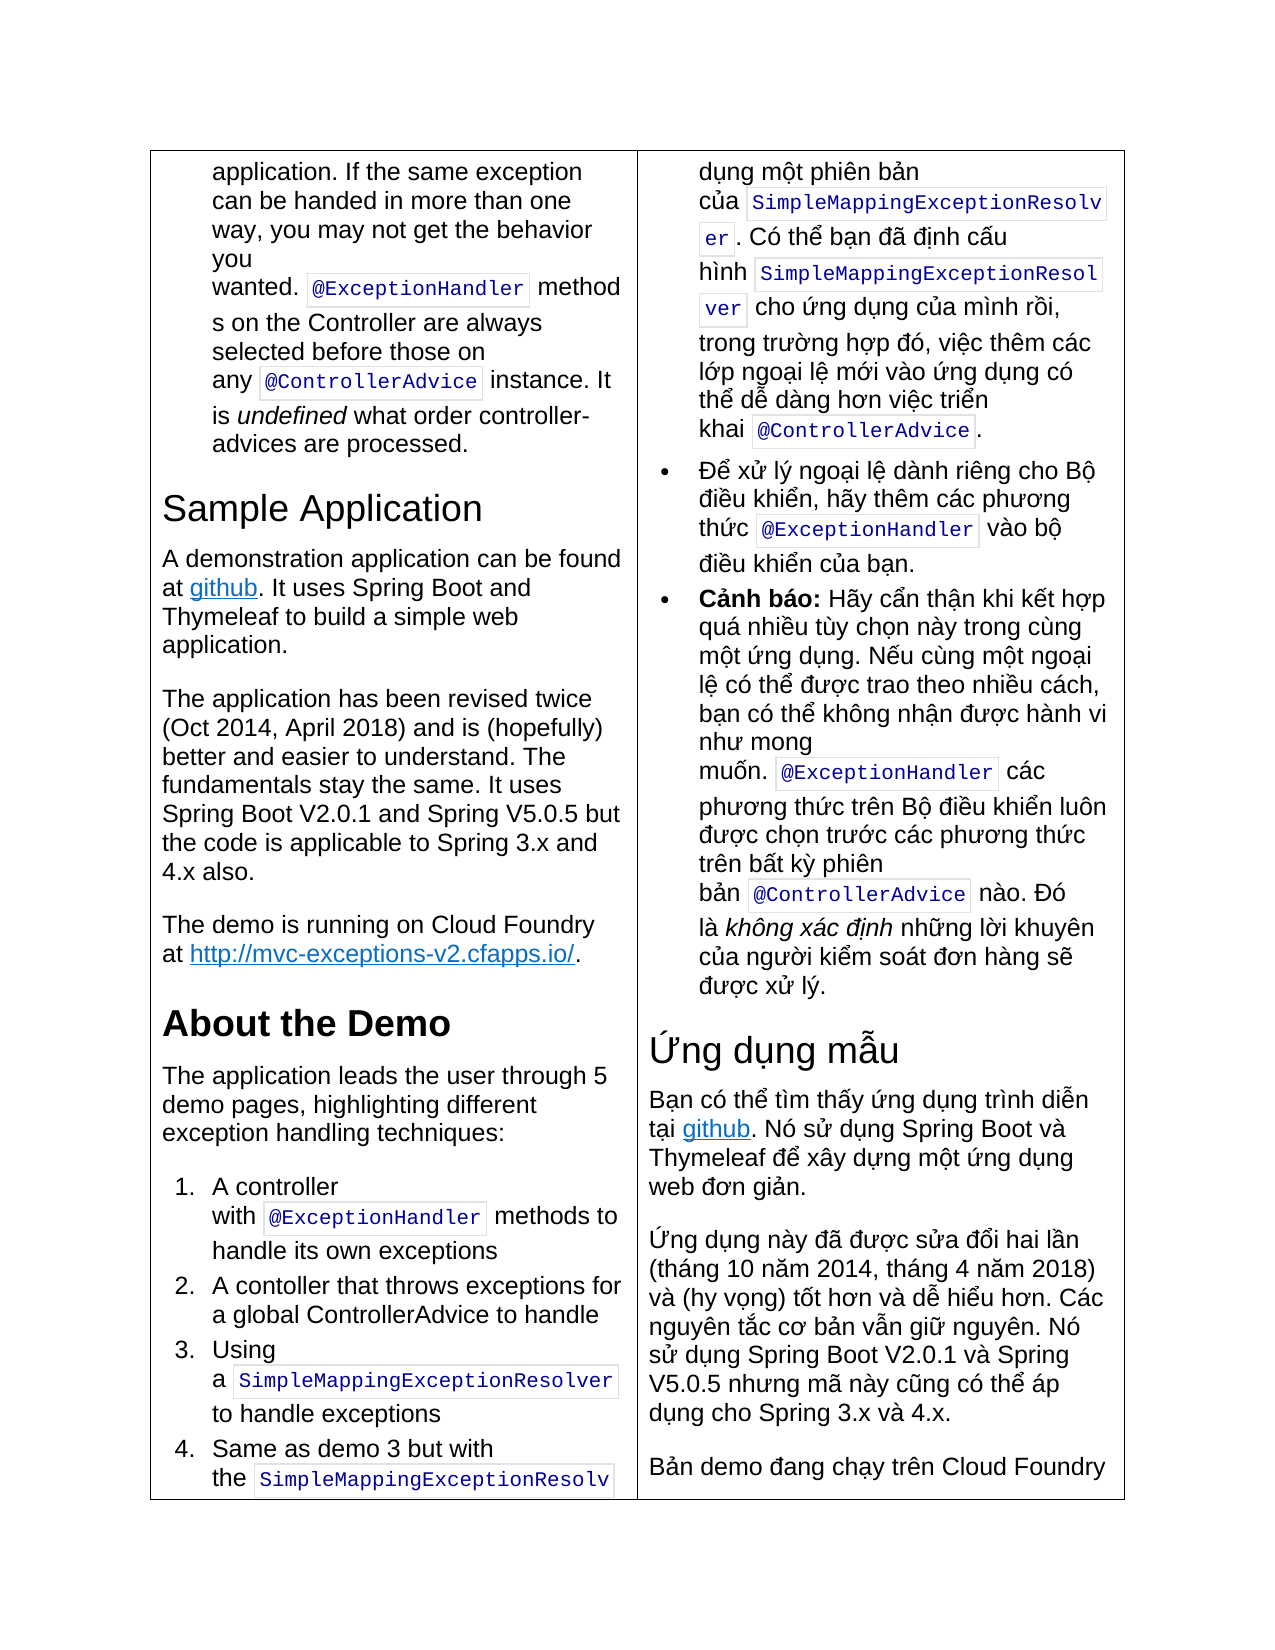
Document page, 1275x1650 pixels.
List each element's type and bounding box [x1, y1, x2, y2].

table_header [638, 151, 1124, 1498]
table_header [151, 151, 637, 1498]
